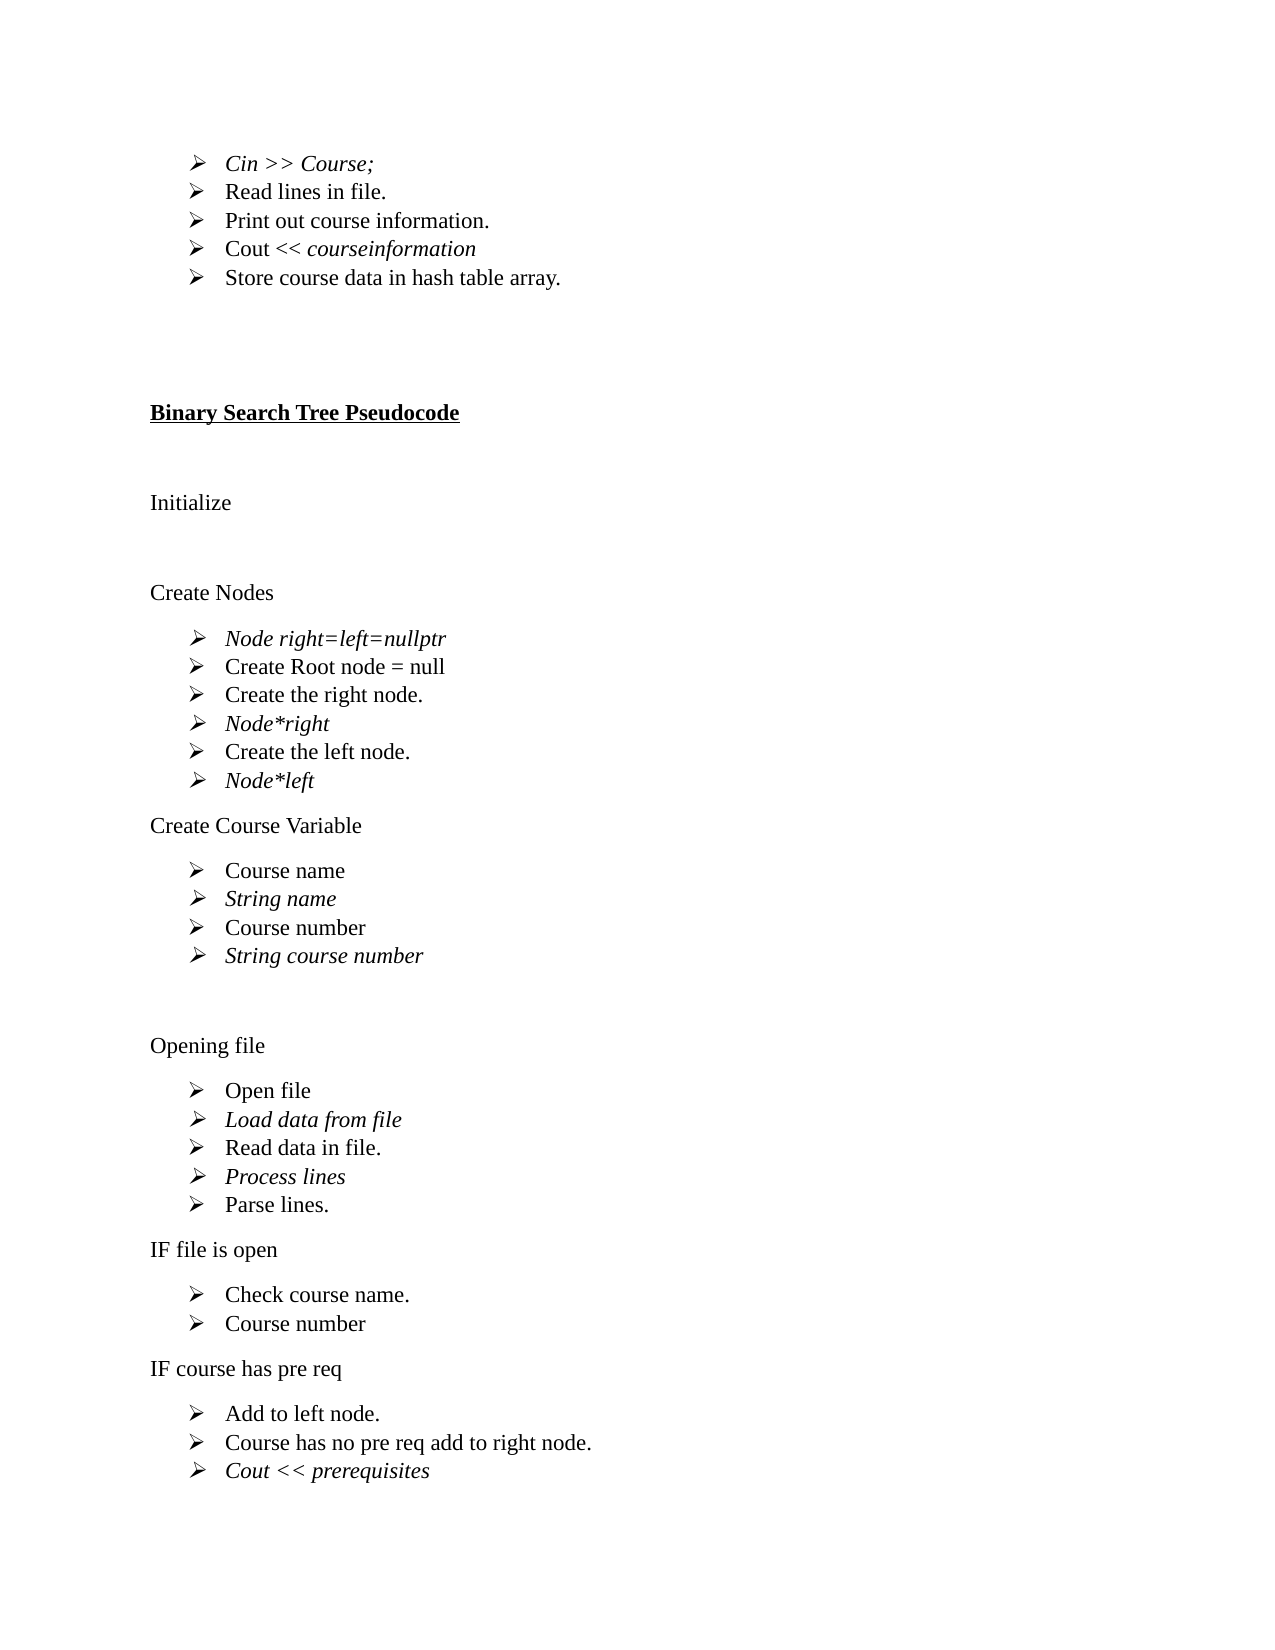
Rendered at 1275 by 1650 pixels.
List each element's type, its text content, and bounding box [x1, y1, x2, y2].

list Cin >> Course; [187, 150, 1125, 176]
list Cout << courseinformation [187, 235, 1125, 262]
text IF file is open [150, 1236, 1125, 1263]
list Parse lines. [187, 1191, 1125, 1218]
list Create the right node. [187, 681, 1125, 708]
list Node*right [187, 710, 1125, 736]
text Opening file [150, 1032, 1125, 1059]
list Process lines [187, 1163, 1125, 1189]
list Open file [187, 1078, 1125, 1104]
list Load data from file [187, 1106, 1125, 1132]
list Store course data in hash table array. [187, 264, 1125, 290]
list Node right=left=nullptr [187, 624, 1125, 651]
list Read lines in file. [187, 178, 1125, 205]
list Course name [187, 857, 1125, 883]
list Cout << prerequisites [187, 1457, 1125, 1483]
text Create Nodes [150, 579, 1125, 606]
list Course has no pre req add to right node. [187, 1429, 1125, 1455]
list Read data in file. [187, 1134, 1125, 1161]
list Create the left node. [187, 738, 1125, 765]
list String course number [187, 942, 1125, 969]
list Check course name. [187, 1282, 1125, 1308]
text IF course has pre req [150, 1355, 1125, 1381]
list Print out course information. [187, 207, 1125, 233]
text Initialize [150, 489, 1125, 516]
list String name [187, 885, 1125, 912]
list Course number [187, 1310, 1125, 1336]
text Create Course Variable [150, 812, 1125, 838]
list Add to left node. [187, 1400, 1125, 1427]
list Create Root node = null [187, 653, 1125, 679]
list Course number [187, 914, 1125, 940]
text Binary Search Tree Pseudocode [150, 399, 1125, 425]
list Node*left [187, 767, 1125, 793]
